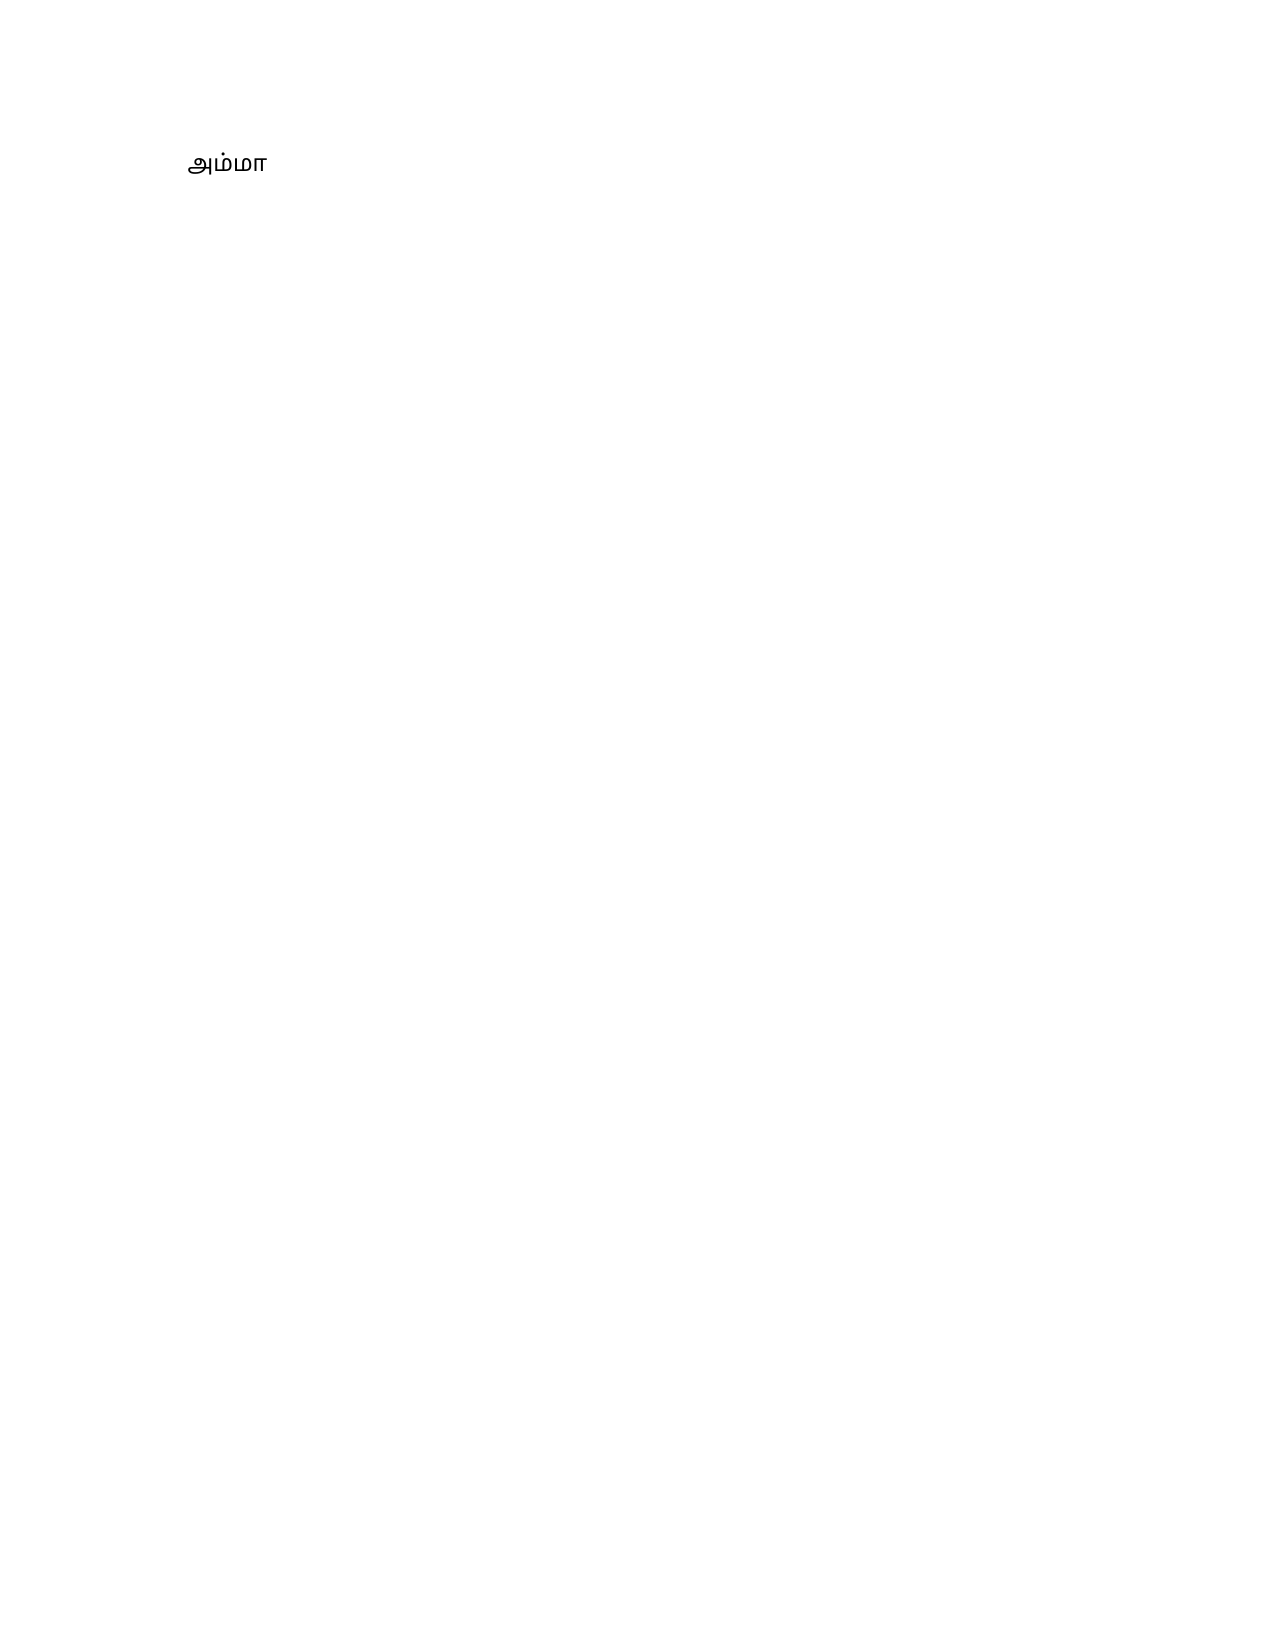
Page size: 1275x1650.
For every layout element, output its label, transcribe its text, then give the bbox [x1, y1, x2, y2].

text அம்மா [187, 150, 1087, 177]
